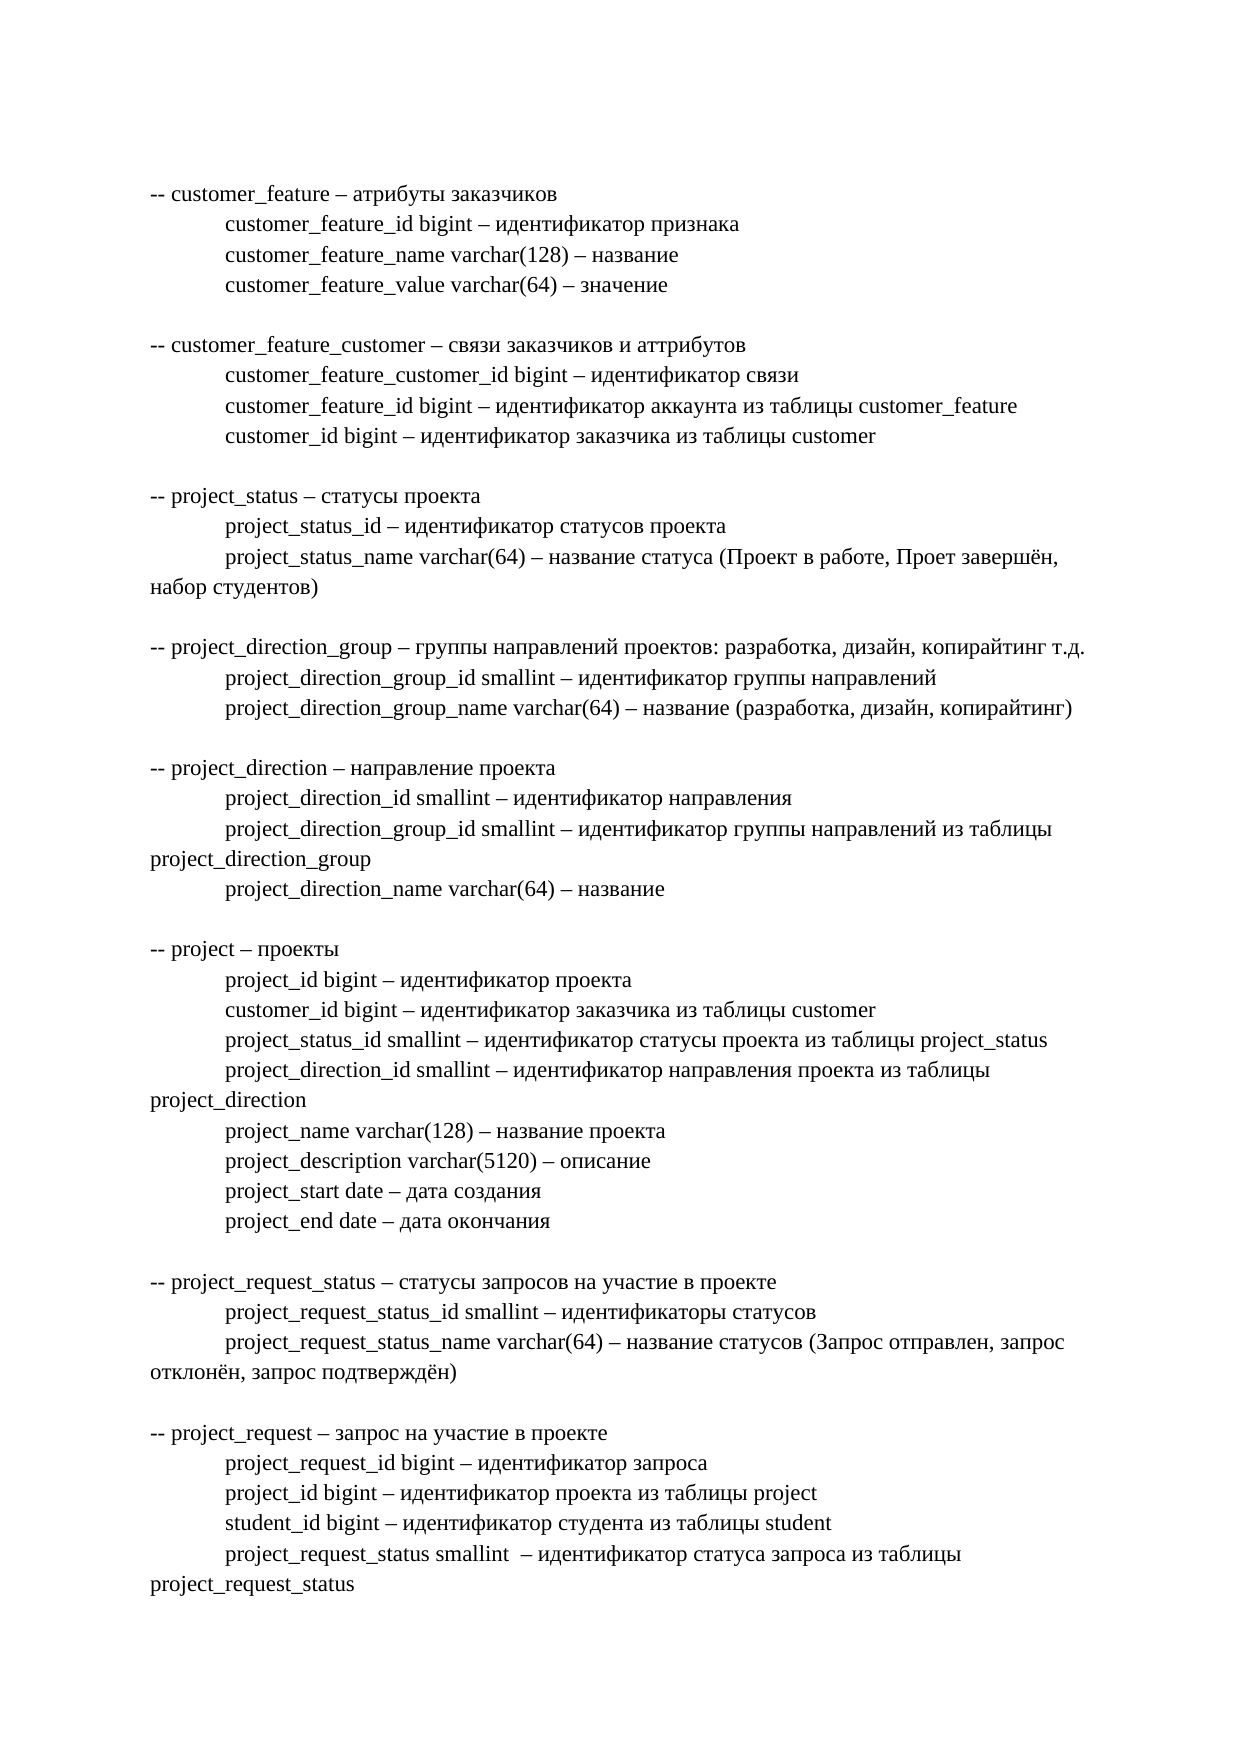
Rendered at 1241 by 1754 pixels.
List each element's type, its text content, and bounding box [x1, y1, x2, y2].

text project_status_id smallint – идентификатор статусы проекта из таблицы project_status [150, 1026, 1090, 1052]
text project_direction_group_name varchar(64) – название (разработка, дизайн, копирайтинг) [150, 694, 1090, 720]
text project_direction_id smallint – идентификатор направления [150, 784, 1090, 811]
text project_direction_group_id smallint – идентификатор группы направлений из таблицы project_direction_group [150, 814, 1090, 871]
text -- project_direction – направление проекта [150, 754, 1090, 781]
text project_end date – дата окончания [150, 1207, 1090, 1234]
text project_start date – дата создания [150, 1177, 1090, 1203]
text customer_feature_id bigint – идентификатор признака [150, 210, 1090, 237]
text project_id bigint – идентификатор проекта из таблицы project [150, 1479, 1090, 1506]
text -- project_direction_group – группы направлений проектов: разработка, дизайн, копирайтинг т.д. [150, 633, 1090, 660]
text customer_feature_id bigint – идентификатор аккаунта из таблицы customer_feature [150, 392, 1090, 418]
text -- project_request_status – статусы запросов на участие в проекте [150, 1268, 1090, 1294]
text project_name varchar(128) – название проекта [150, 1117, 1090, 1143]
text project_description varchar(5120) – описание [150, 1147, 1090, 1173]
text -- customer_feature_customer – связи заказчиков и аттрибутов [150, 331, 1090, 358]
text project_request_id bigint – идентификатор запроса [150, 1449, 1090, 1475]
text -- project – проекты [150, 935, 1090, 962]
text project_status_id – идентификатор статусов проекта [150, 512, 1090, 539]
text project_direction_id smallint – идентификатор направления проекта из таблицы project_direction [150, 1056, 1090, 1113]
text project_direction_group_id smallint – идентификатор группы направлений [150, 663, 1090, 690]
text project_request_status_id smallint – идентификаторы статусов [150, 1298, 1090, 1324]
text -- project_request – запрос на участие в проекте [150, 1419, 1090, 1445]
text customer_feature_value varchar(64) – значение [150, 271, 1090, 297]
text -- customer_feature – атрибуты заказчиков [150, 180, 1090, 207]
text project_request_status_name varchar(64) – название статусов (Запрос отправлен, запрос отклонён, запрос подтверждён) [150, 1328, 1090, 1385]
text student_id bigint – идентификатор студента из таблицы student [150, 1509, 1090, 1536]
text project_request_status smallint – идентификатор статуса запроса из таблицы project_request_status [150, 1539, 1090, 1596]
text customer_id bigint – идентификатор заказчика из таблицы customer [150, 996, 1090, 1022]
text project_id bigint – идентификатор проекта [150, 966, 1090, 992]
text project_direction_name varchar(64) – название [150, 875, 1090, 901]
text customer_id bigint – идентификатор заказчика из таблицы customer [150, 422, 1090, 448]
text -- project_status – статусы проекта [150, 482, 1090, 509]
text project_status_name varchar(64) – название статуса (Проект в работе, Проет завершён, набор студентов) [150, 543, 1090, 599]
text customer_feature_name varchar(128) – название [150, 241, 1090, 267]
text customer_feature_customer_id bigint – идентификатор связи [150, 361, 1090, 388]
